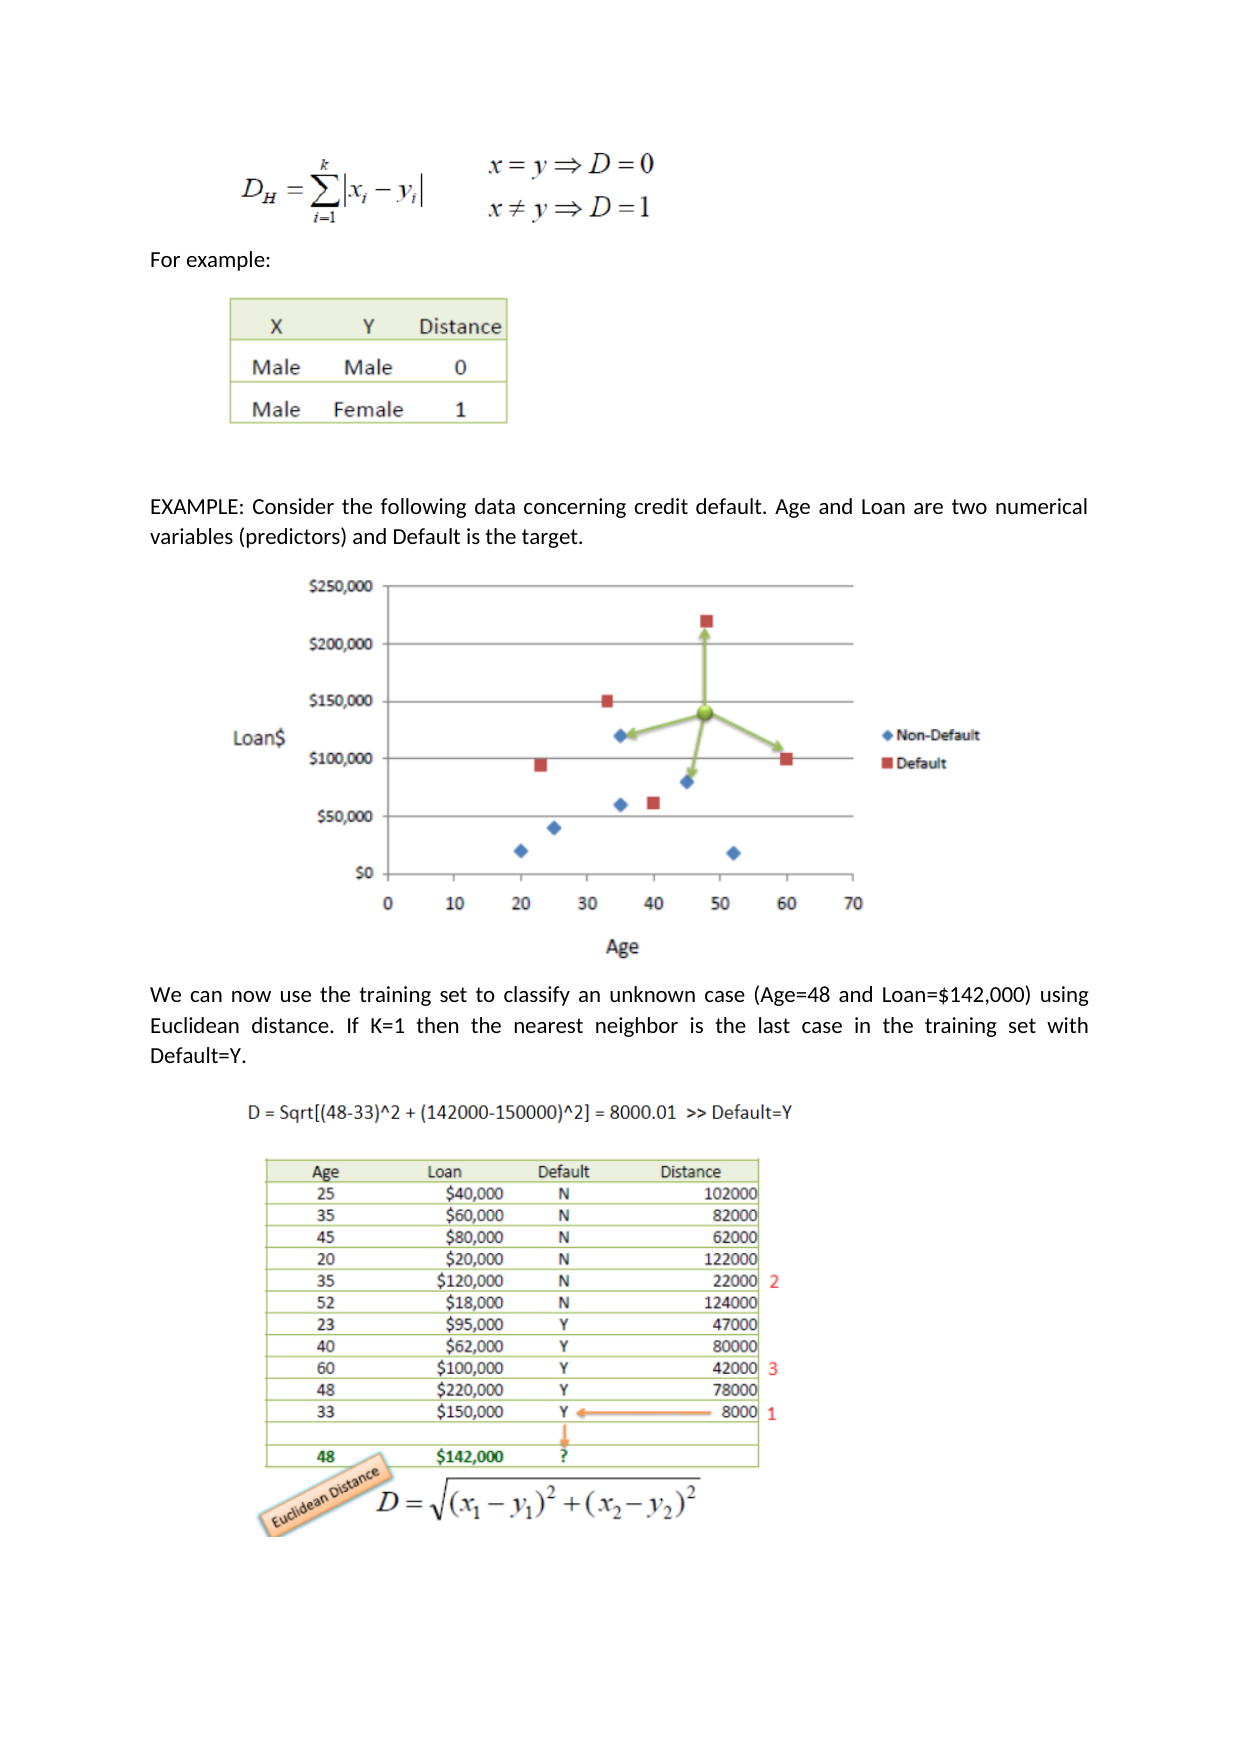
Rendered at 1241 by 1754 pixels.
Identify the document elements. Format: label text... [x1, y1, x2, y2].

text EXAMPLE: Consider the following data concerning credit default. Age and Loan are two numerical variables (predictors) and Default is the target. [150, 492, 1090, 550]
picture [225, 291, 512, 427]
picture [225, 1087, 798, 1537]
picture [225, 153, 434, 226]
picture [225, 569, 989, 962]
picture [480, 150, 662, 226]
text For example: [150, 245, 1090, 273]
text We can now use the training set to classify an unknown case (Age=48 and Loan=$142,000) using Euclidean distance. If K=1 then the nearest neighbor is the last case in the training set with Default=Y. [150, 981, 1090, 1069]
